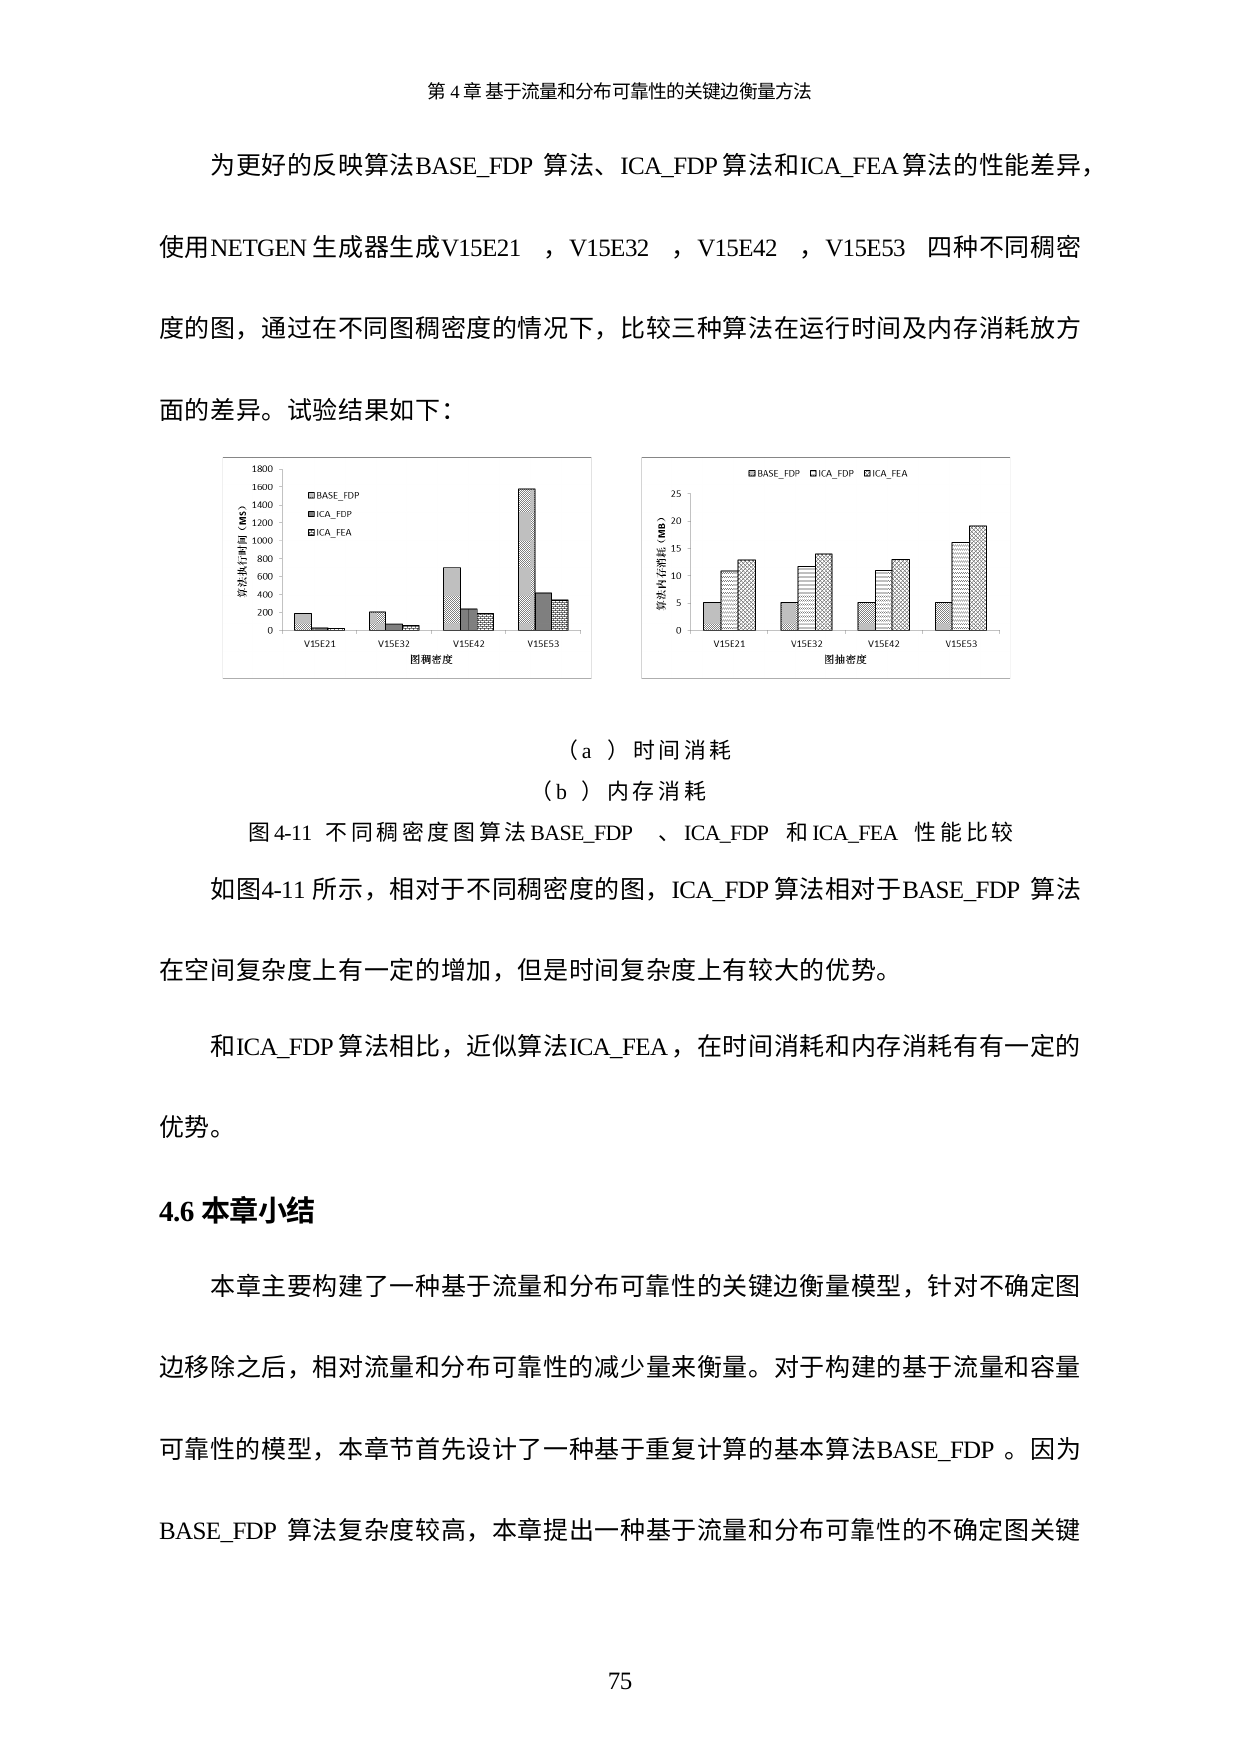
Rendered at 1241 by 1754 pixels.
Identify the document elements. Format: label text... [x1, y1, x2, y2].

picture [222, 457, 592, 679]
text （a）时间消耗 （b）内存消耗 [159, 732, 1081, 807]
text 和ICA_FDP算法相比，近似算法ICA_FEA，在时间消耗和内存消耗有有一定的优势。 [159, 1010, 1081, 1159]
subtitle 4.6 本章小结 [159, 1187, 1081, 1230]
picture [641, 457, 1011, 679]
text 为更好的反映算法BASE_FDP算法、ICA_FDP算法和ICA_FEA算法的性能差异，使用NETGEN生成器生成V15E21，V15E32，V15E42，V15E53四种不同稠密度的图，通过在不同图稠密度的情况下，比较三种算法在运行时间及内存消耗放方面的差异。试验结果如下： [159, 130, 1081, 442]
text 图4-11 不同稠密度图算法BASE_FDP、ICA_FDP和ICA_FEA性能比较 [159, 813, 1081, 847]
text 如图4-11所示，相对于不同稠密度的图，ICA_FDP算法相对于BASE_FDP算法在空间复杂度上有一定的增加，但是时间复杂度上有较大的优势。 [159, 853, 1081, 1003]
